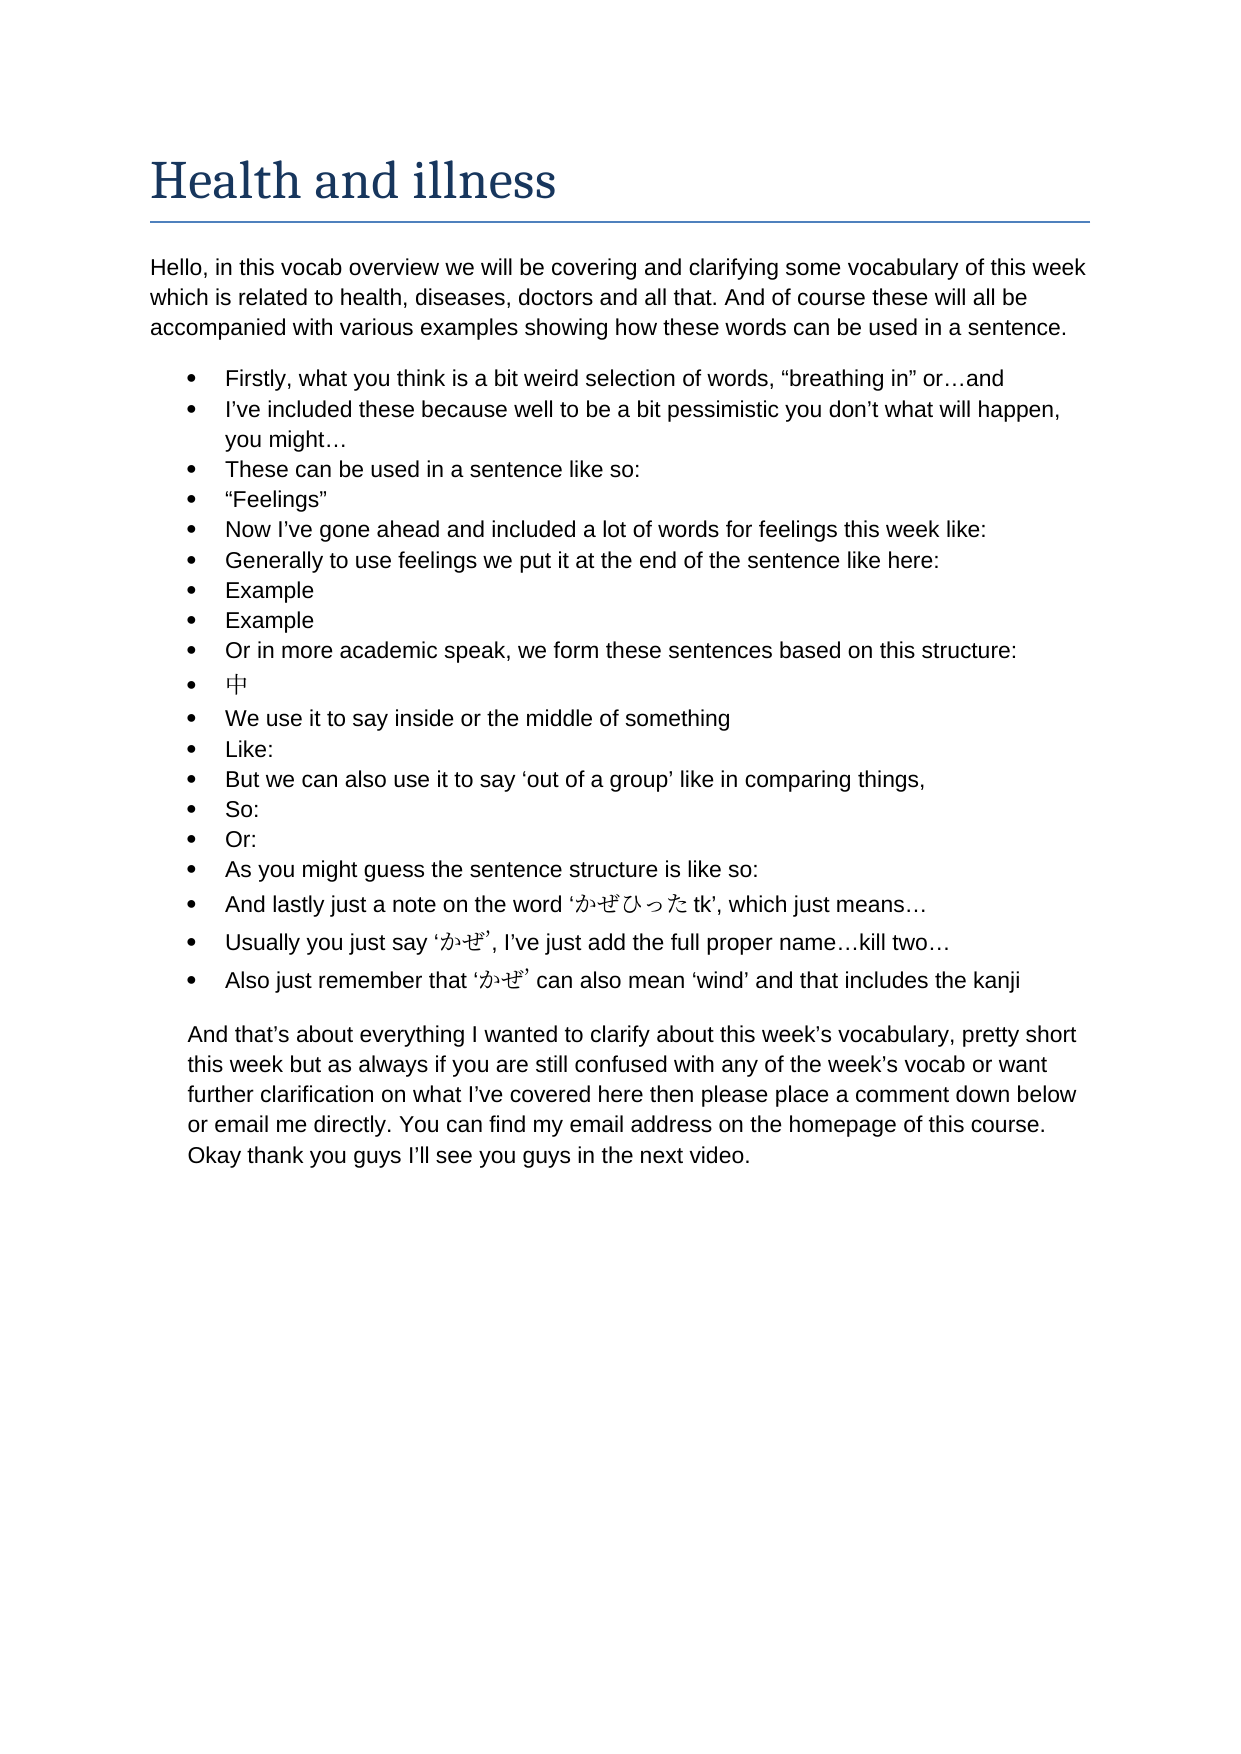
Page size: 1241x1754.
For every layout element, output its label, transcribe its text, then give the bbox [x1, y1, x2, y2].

list As you might guess the sentence structure is like so: [187, 856, 1090, 883]
list 中 [187, 667, 1090, 700]
text Hello, in this vocab overview we will be covering and clarifying some vocabulary of this week which is related to health, diseases, doctors and all that. And of course these will all be accompanied with various examples showing how these words can be used in a sentence. [150, 254, 1090, 341]
list But we can also use it to say ‘out of a group’ like in comparing things, [187, 766, 1090, 792]
list Or in more academic speak, we form these sentences based on this structure: [187, 637, 1090, 664]
list I’ve included these because well to be a bit pessimistic you don’t what will happen, you might… [187, 396, 1090, 452]
list Generally to use feelings we put it at the end of the sentence like here: [187, 547, 1090, 573]
list We use it to say inside or the middle of something [187, 705, 1090, 732]
title Health and illness [150, 150, 1090, 221]
list Example [187, 577, 1090, 603]
list Like: [187, 736, 1090, 762]
list “Feelings” [187, 486, 1090, 513]
list Usually you just say ‘かぜ’, I’ve just add the full proper name…kill two… [187, 924, 1090, 957]
list Now I’ve gone ahead and included a lot of words for feelings this week like: [187, 516, 1090, 543]
list These can be used in a sentence like so: [187, 456, 1090, 482]
list Example [187, 607, 1090, 633]
list Firstly, what you think is a bit weird selection of words, “breathing in” or…and [187, 365, 1090, 392]
text And that’s about everything I wanted to clarify about this week’s vocabulary, pretty short this week but as always if you are still confused with any of the week’s vocab or want further clarification on what I’ve covered here then please place a comment down below or email me directly. You can find my email address on the homepage of this course. Okay thank you guys I’ll see you guys in the next video. [187, 1021, 1090, 1168]
list So: [187, 796, 1090, 822]
list And lastly just a note on the word ‘かぜひったtk’, which just means… [187, 887, 1090, 919]
list Also just remember that ‘かぜ’ can also mean ‘wind’ and that includes the kanji [187, 962, 1090, 995]
list Or: [187, 826, 1090, 852]
